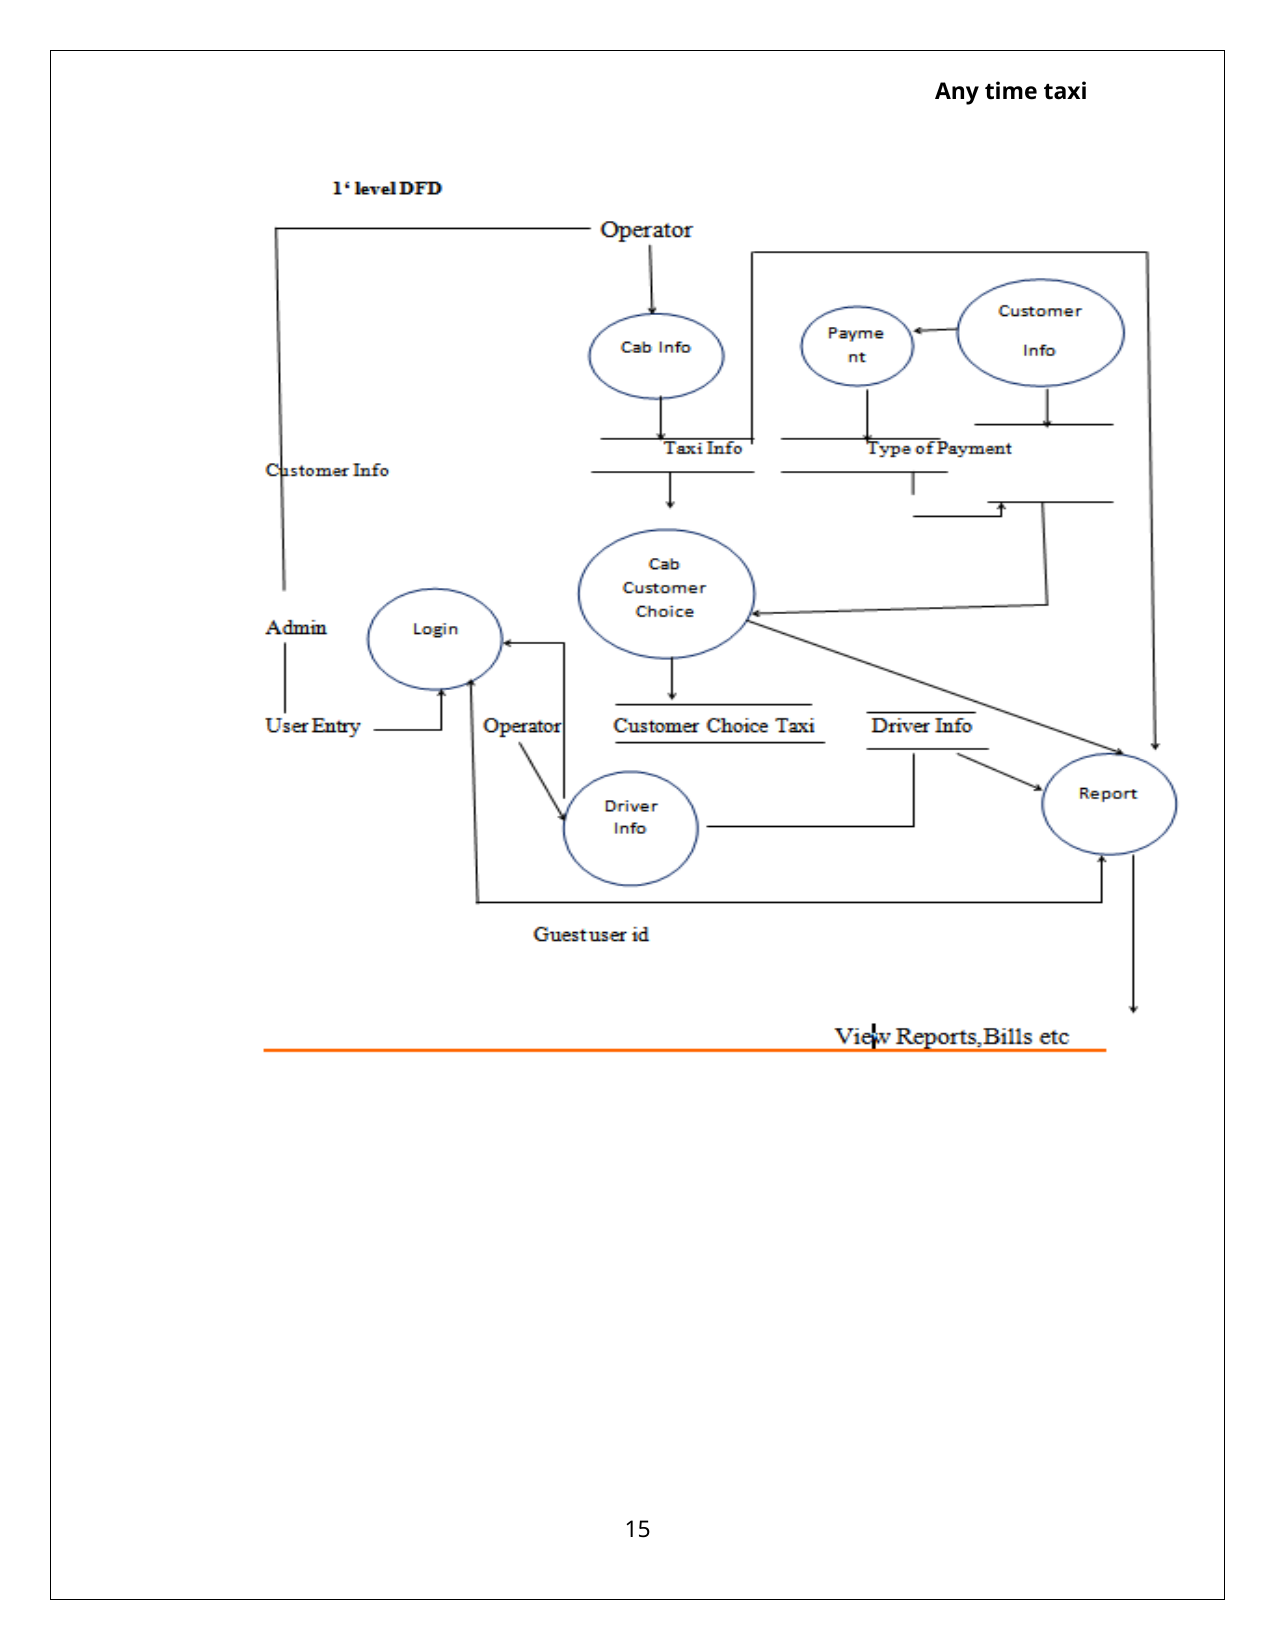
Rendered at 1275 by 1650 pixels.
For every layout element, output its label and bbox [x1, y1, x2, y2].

picture [187, 150, 1203, 1111]
